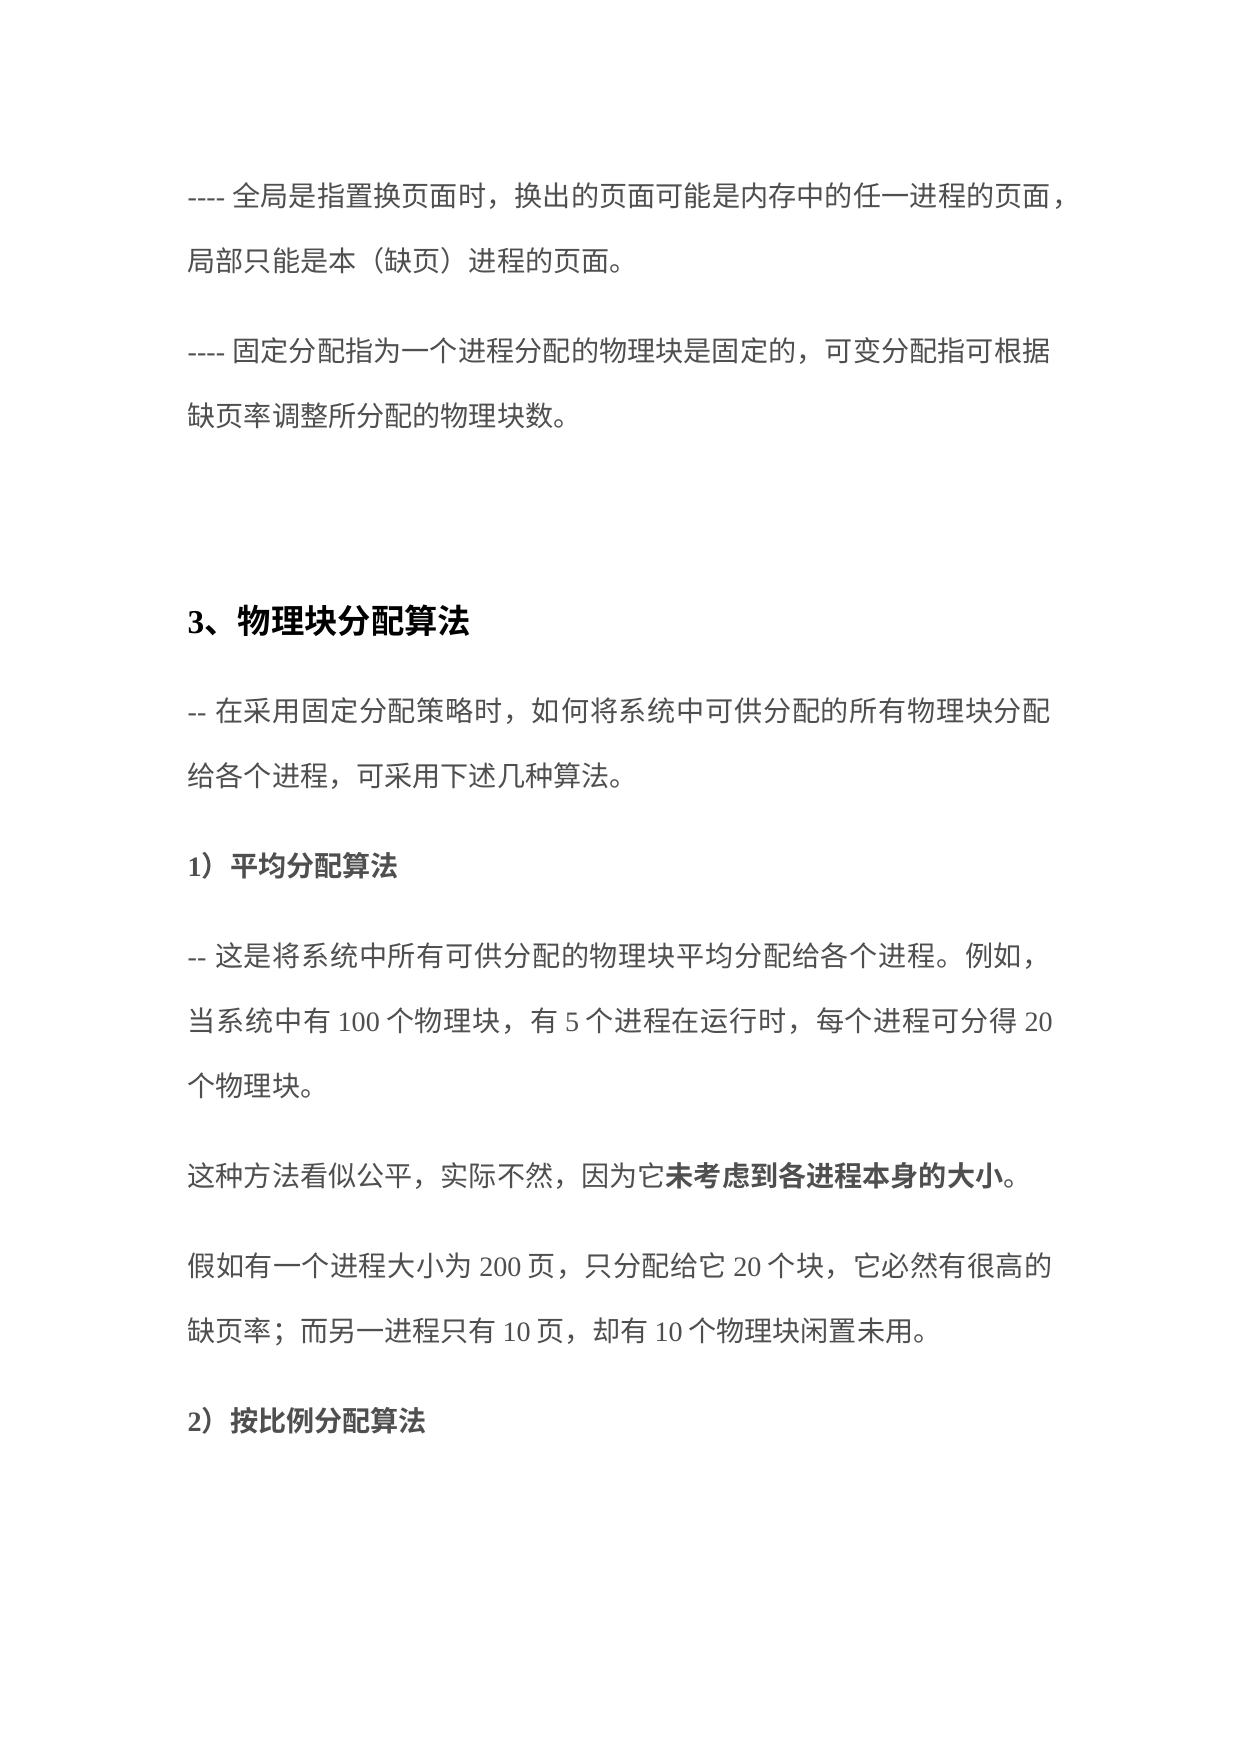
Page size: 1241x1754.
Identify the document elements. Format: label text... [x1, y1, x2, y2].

text -- 这是将系统中所有可供分配的物理块平均分配给各个进程。例如，当系统中有100个物理块，有5个进程在运行时，每个进程可分得20个物理块。 [187, 922, 1053, 1117]
text ---- 固定分配指为一个进程分配的物理块是固定的，可变分配指可根据缺页率调整所分配的物理块数。 [187, 317, 1053, 447]
text 2）按比例分配算法 [187, 1387, 1053, 1452]
text 1）平均分配算法 [187, 832, 1053, 897]
text 假如有一个进程大小为200页，只分配给它20个块，它必然有很高的缺页率；而另一进程只有10页，却有10个物理块闲置未用。 [187, 1232, 1053, 1362]
text 这种方法看似公平，实际不然，因为它未考虑到各进程本身的大小。 [187, 1142, 1053, 1207]
text 3、物理块分配算法 [187, 587, 1053, 652]
text ---- 全局是指置换页面时，换出的页面可能是内存中的任一进程的页面，局部只能是本（缺页）进程的页面。 [187, 162, 1053, 292]
text -- 在采用固定分配策略时，如何将系统中可供分配的所有物理块分配给各个进程，可采用下述几种算法。 [187, 677, 1053, 807]
